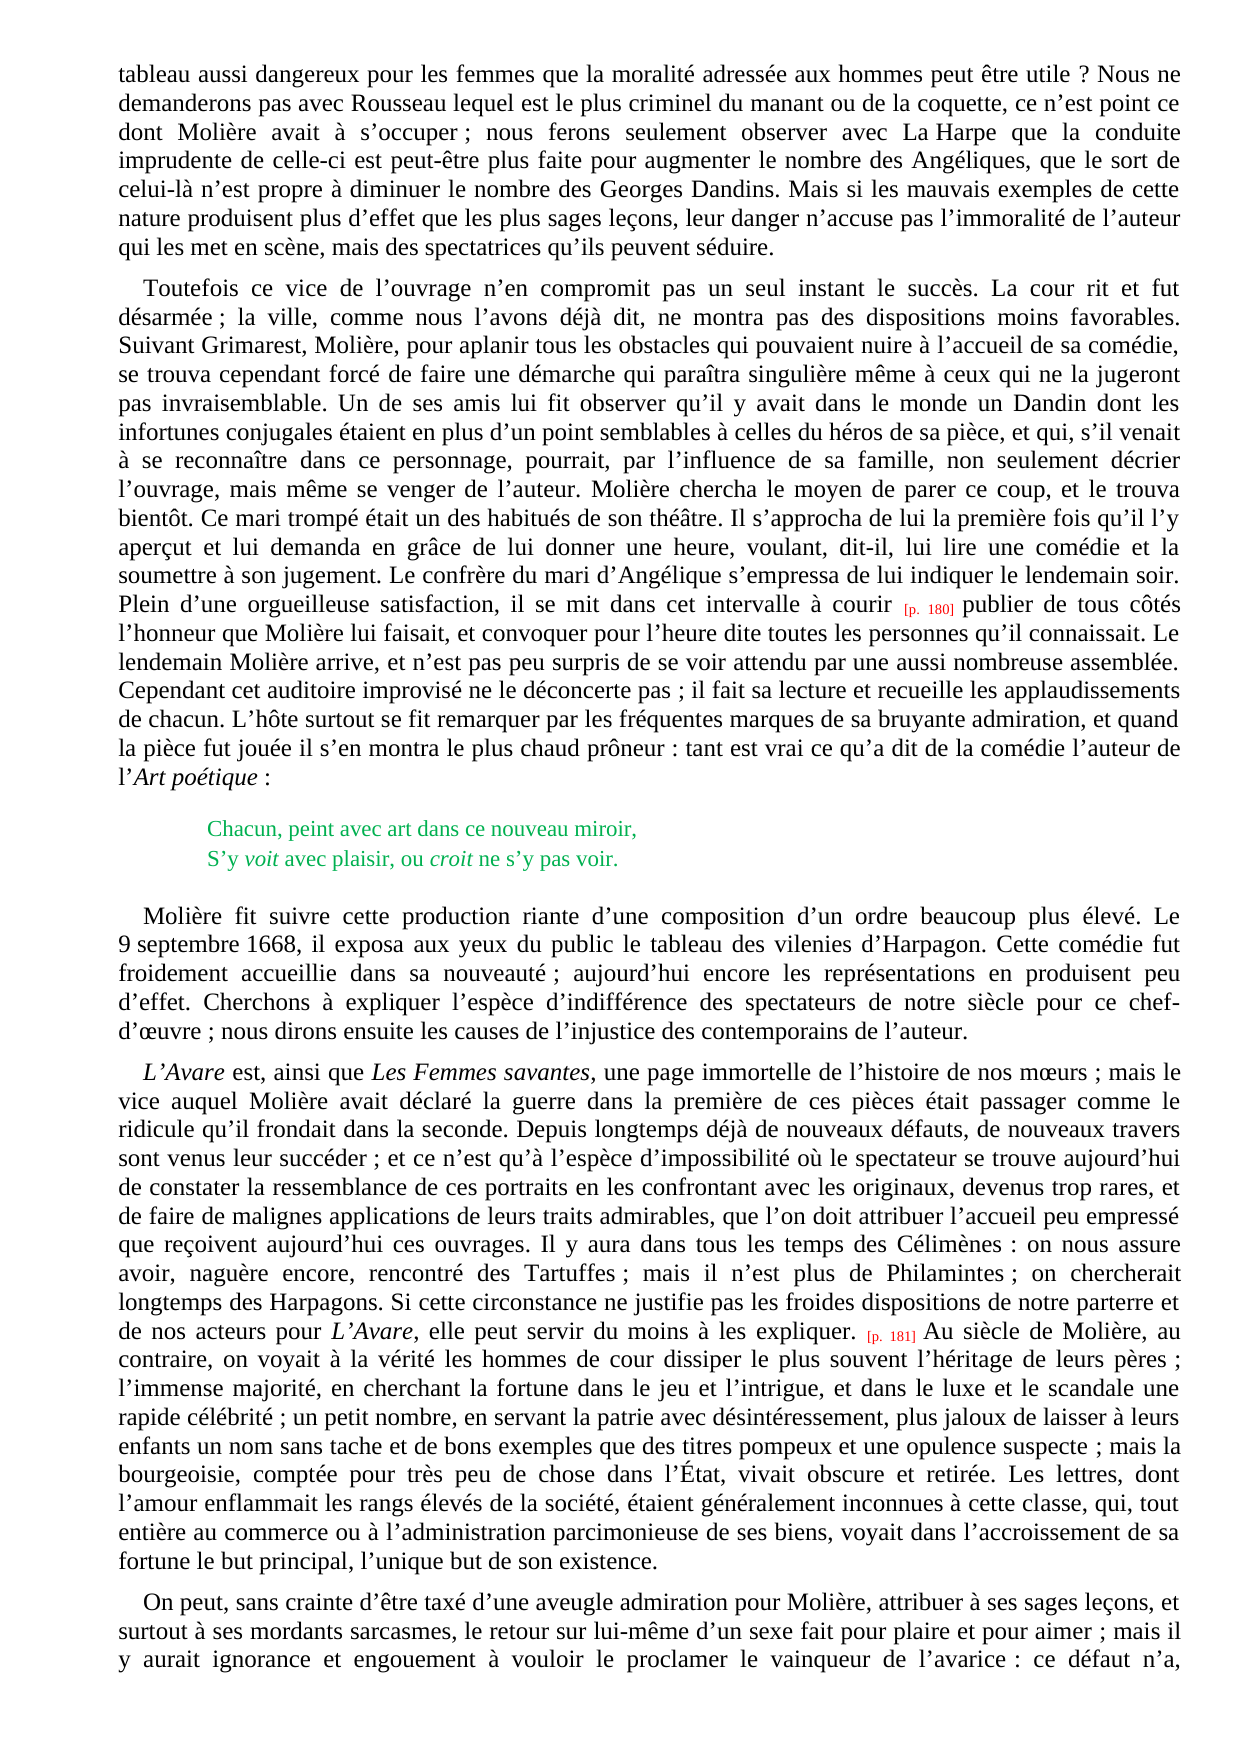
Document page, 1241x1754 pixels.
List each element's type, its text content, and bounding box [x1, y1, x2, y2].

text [118, 59, 1181, 260]
text Toutefois ce vice de l’ouvrage n’en compromit pas un seul instant le succès. La cour rit et fut désarmée ; la ville, comme nous l’avons déjà dit, ne montra pas des dispositions moins favorables. Suivant Grimarest, Molière, pour aplanir tous les obstacles qui pouvaient nuire à l’accueil de sa comédie, se trouva cependant forcé de faire une démarche qui paraîtra singulière même à ceux qui ne la jugeront pas invraisemblable. Un de ses amis lui fit observer qu’il y avait dans le monde un Dandin dont les infortunes conjugales étaient en plus d’un point semblables à celles du héros de sa pièce, et qui, s’il venait à se reconnaître dans ce personnage, pourrait, par l’influence de sa famille, non seulement décrier l’ouvrage, mais même se venger de l’auteur. Molière chercha le moyen de parer ce coup, et le trouva bientôt. Ce mari trompé était un des habitués de son théâtre. Il s’approcha de lui la première fois qu’il l’y aperçut et lui demanda en grâce de lui donner une heure, voulant, dit-il, lui lire une comédie et la soumettre à son jugement. Le confrère du mari d’Angélique s’empressa de lui indiquer le lendemain soir. Plein d’une orgueilleuse satisfaction, il se mit dans cet intervalle à courir [p. 180] publier de tous côtés l’honneur que Molière lui faisait, et convoquer pour l’heure dite toutes les personnes qu’il connaissait. Le lendemain Molière arrive, et n’est pas peu surpris de se voir attendu par une aussi nombreuse assemblée. Cependant cet auditoire improvisé ne le déconcerte pas ; il fait sa lecture et recueille les applaudissements de chacun. L’hôte surtout se fit remarquer par les fréquentes marques de sa bruyante admiration, et quand la pièce fut jouée il s’en montra le plus chaud prôneur : tant est vrai ce qu’a dit de la comédie l’auteur de l’Art poétique : [118, 273, 1181, 790]
text Chacun, peint avec art dans ce nouveau miroir, [207, 815, 1181, 842]
text Molière fit suivre cette production riante d’une composition d’un ordre beaucoup plus élevé. Le 9 septembre 1668, il exposa aux yeux du public le tableau des vilenies d’Harpagon. Cette comédie fut froidement accueillie dans sa nouveauté ; aujourd’hui encore les représentations en produisent peu d’effet. Cherchons à expliquer l’espèce d’indifférence des spectateurs de notre siècle pour ce chef-d’œuvre ; nous dirons ensuite les causes de l’injustice des contemporains de l’auteur. [118, 901, 1181, 1044]
text L’Avare est, ainsi que Les Femmes savantes, une page immortelle de l’histoire de nos mœurs ; mais le vice auquel Molière avait déclaré la guerre dans la première de ces pièces était passager comme le ridicule qu’il frondait dans la seconde. Depuis longtemps déjà de nouveaux défauts, de nouveaux travers sont venus leur succéder ; et ce n’est qu’à l’espèce d’impossibilité où le spectateur se trouve aujourd’hui de constater la ressemblance de ces portraits en les confrontant avec les originaux, devenus trop rares, et de faire de malignes applications de leurs traits admirables, que l’on doit attribuer l’accueil peu empressé que reçoivent aujourd’hui ces ouvrages. Il y aura dans tous les temps des Célimènes : on nous assure avoir, naguère encore, rencontré des Tartuffes ; mais il n’est plus de Philamintes ; on chercherait longtemps des Harpagons. Si cette circonstance ne justifie pas les froides dispositions de notre parterre et de nos acteurs pour L’Avare, elle peut servir du moins à les expliquer. [p. 181] Au siècle de Molière, au contraire, on voyait à la vérité les hommes de cour dissiper le plus souvent l’héritage de leurs pères ; l’immense majorité, en cherchant la fortune dans le jeu et l’intrigue, et dans le luxe et le scandale une rapide célébrité ; un petit nombre, en servant la patrie avec désintéressement, plus jaloux de laisser à leurs enfants un nom sans tache et de bons exemples que des titres pompeux et une opulence suspecte ; mais la bourgeoisie, comptée pour très peu de chose dans l’État, vivait obscure et retirée. Les lettres, dont l’amour enflammait les rangs élevés de la société, étaient généralement inconnues à cette classe, qui, tout entière au commerce ou à l’administration parcimonieuse de ses biens, voyait dans l’accroissement de sa fortune le but principal, l’unique but de son existence. [118, 1057, 1181, 1574]
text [118, 1587, 1181, 1673]
text S’y voit avec plaisir, ou croit ne s’y pas voir. [207, 846, 1181, 872]
